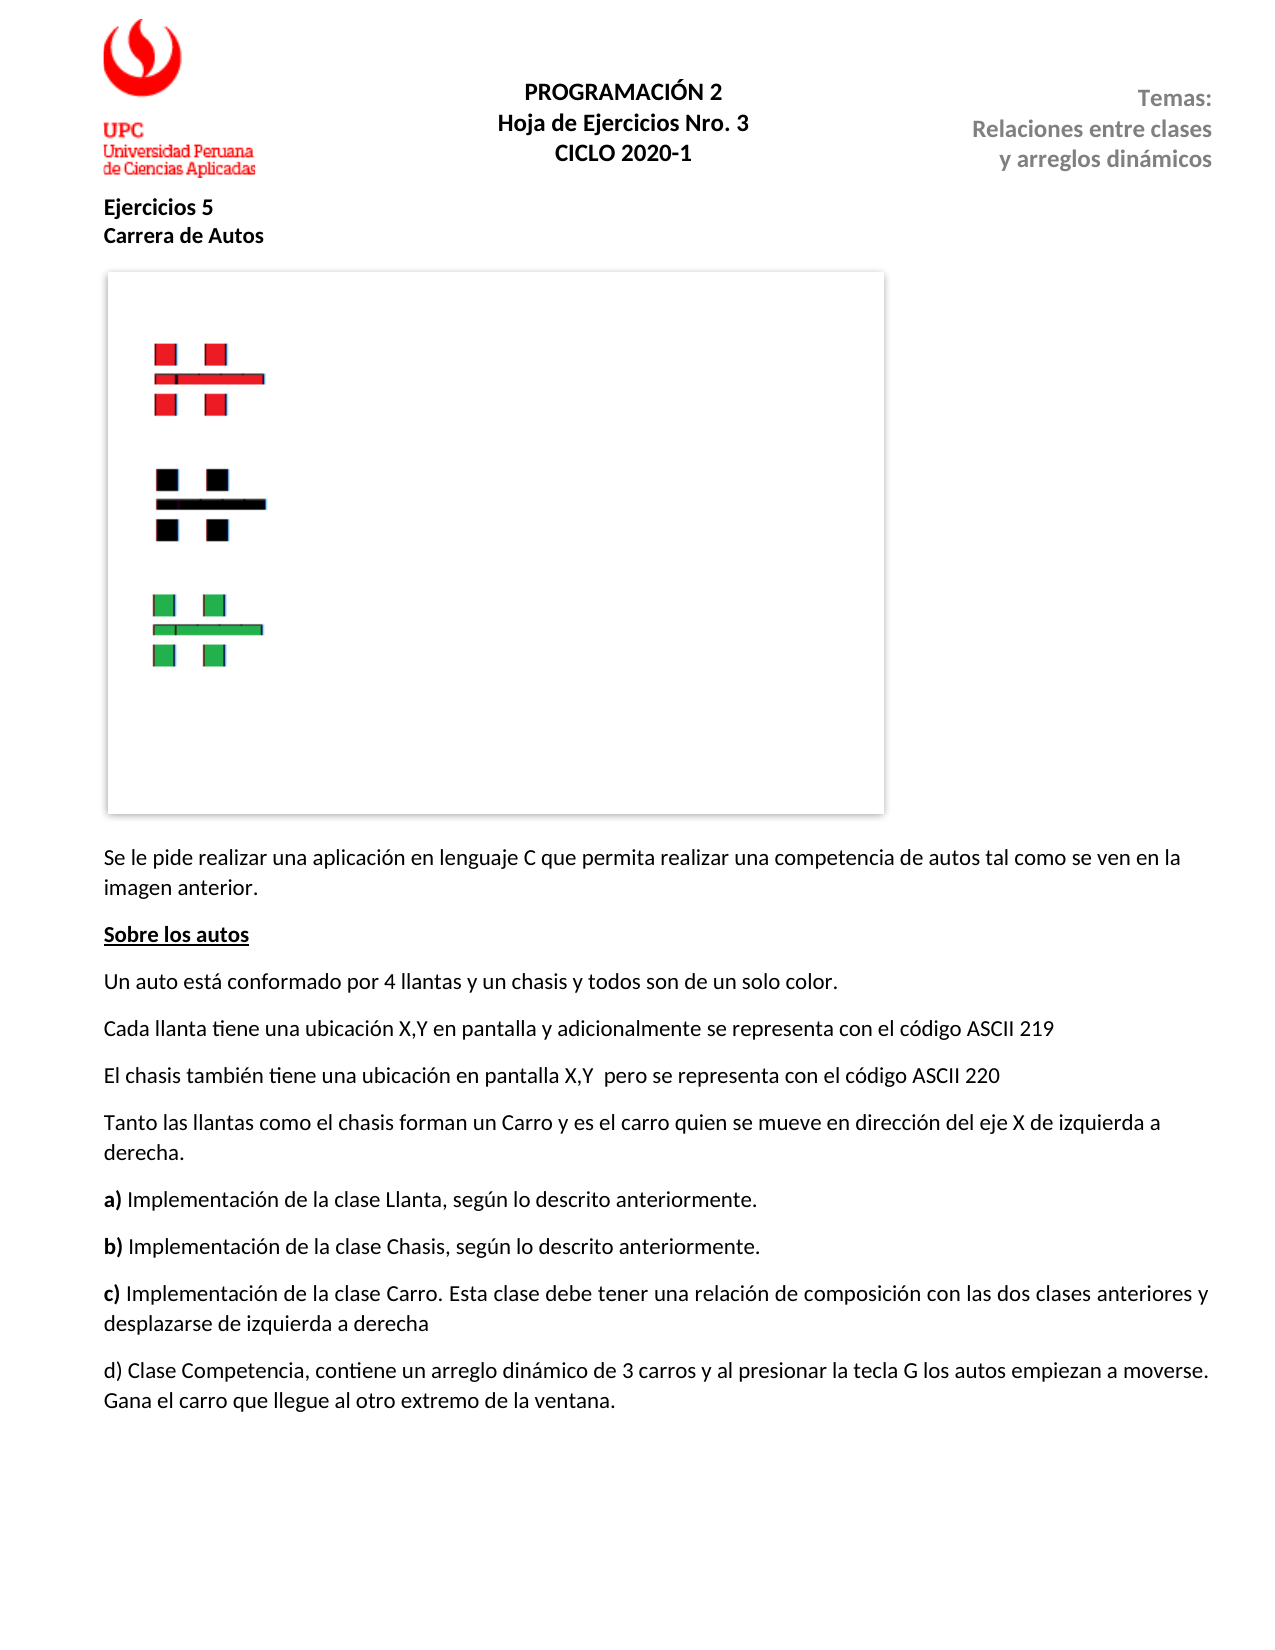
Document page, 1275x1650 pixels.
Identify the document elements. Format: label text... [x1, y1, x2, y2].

text d) Clase Competencia, contiene un arreglo dinámico de 3 carros y al presionar la tecla G los autos empiezan a moverse. Gana el carro que llegue al otro extremo de la ventana. [103, 1356, 1211, 1414]
text Cada llanta tiene una ubicación X,Y en pantalla y adicionalmente se representa con el código ASCII 219 [103, 1014, 1211, 1042]
picture [103, 19, 256, 178]
text El chasis también tiene una ubicación en pantalla X,Y pero se representa con el código ASCII 220 [103, 1061, 1211, 1089]
text Un auto está conformado por 4 llantas y un chasis y todos son de un solo color. [103, 967, 1211, 995]
text Sobre los autos [103, 920, 1211, 948]
subtitle Ejercicios 5 [103, 192, 1211, 221]
text b) Implementación de la clase Chasis, según lo descrito anteriormente. [103, 1232, 1211, 1260]
text Carrera de Autos [103, 221, 1211, 249]
text Se le pide realizar una aplicación en lenguaje C que permita realizar una competencia de autos tal como se ven en la imagen anterior. [103, 843, 1211, 901]
text a) Implementación de la clase Llanta, según lo descrito anteriormente. [103, 1185, 1211, 1213]
text c) Implementación de la clase Carro. Esta clase debe tener una relación de composición con las dos clases anteriores y desplazarse de izquierda a derecha [103, 1279, 1211, 1337]
picture [122, 287, 869, 799]
text Tanto las llantas como el chasis forman un Carro y es el carro quien se mueve en dirección del eje X de izquierda a derecha. [103, 1108, 1211, 1166]
